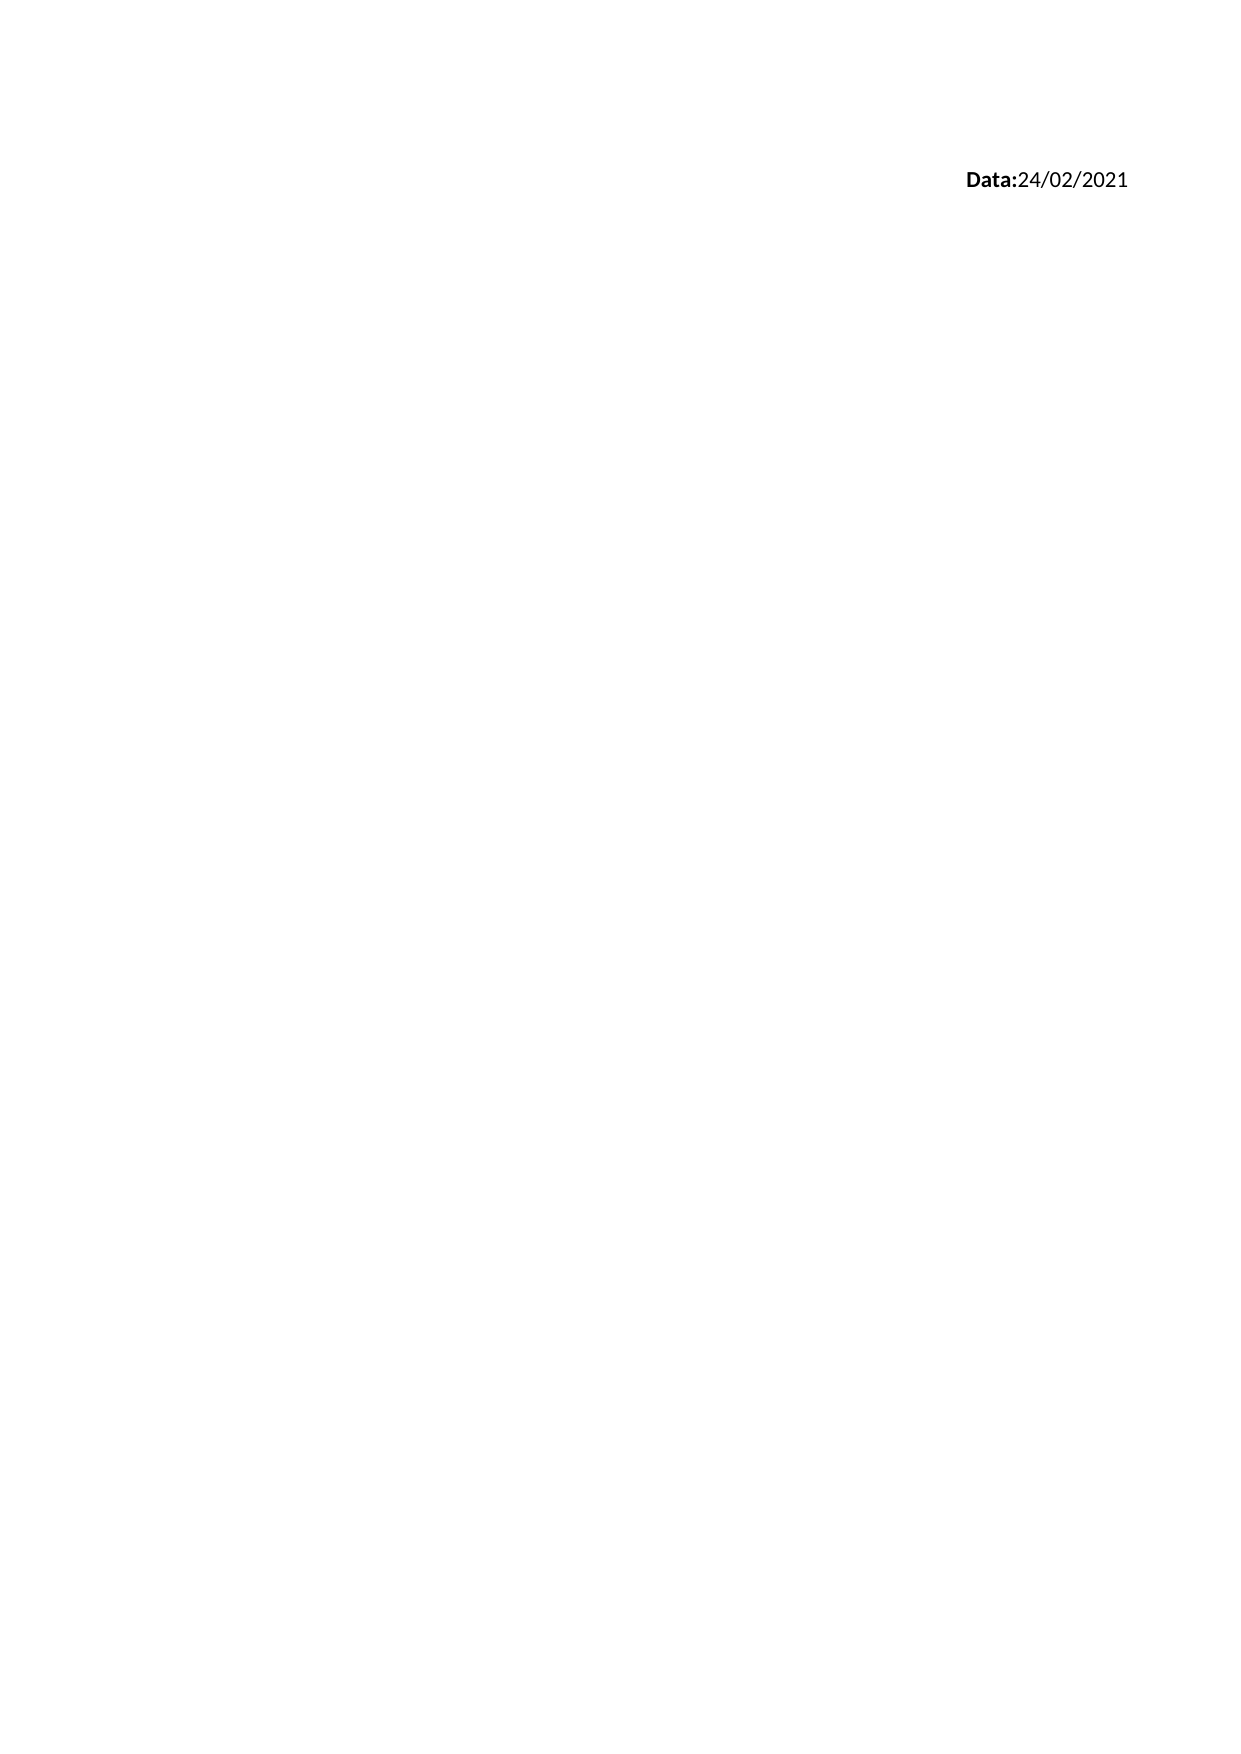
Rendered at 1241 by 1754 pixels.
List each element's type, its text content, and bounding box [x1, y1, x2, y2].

text Data:24/02/2021 [112, 165, 1128, 193]
